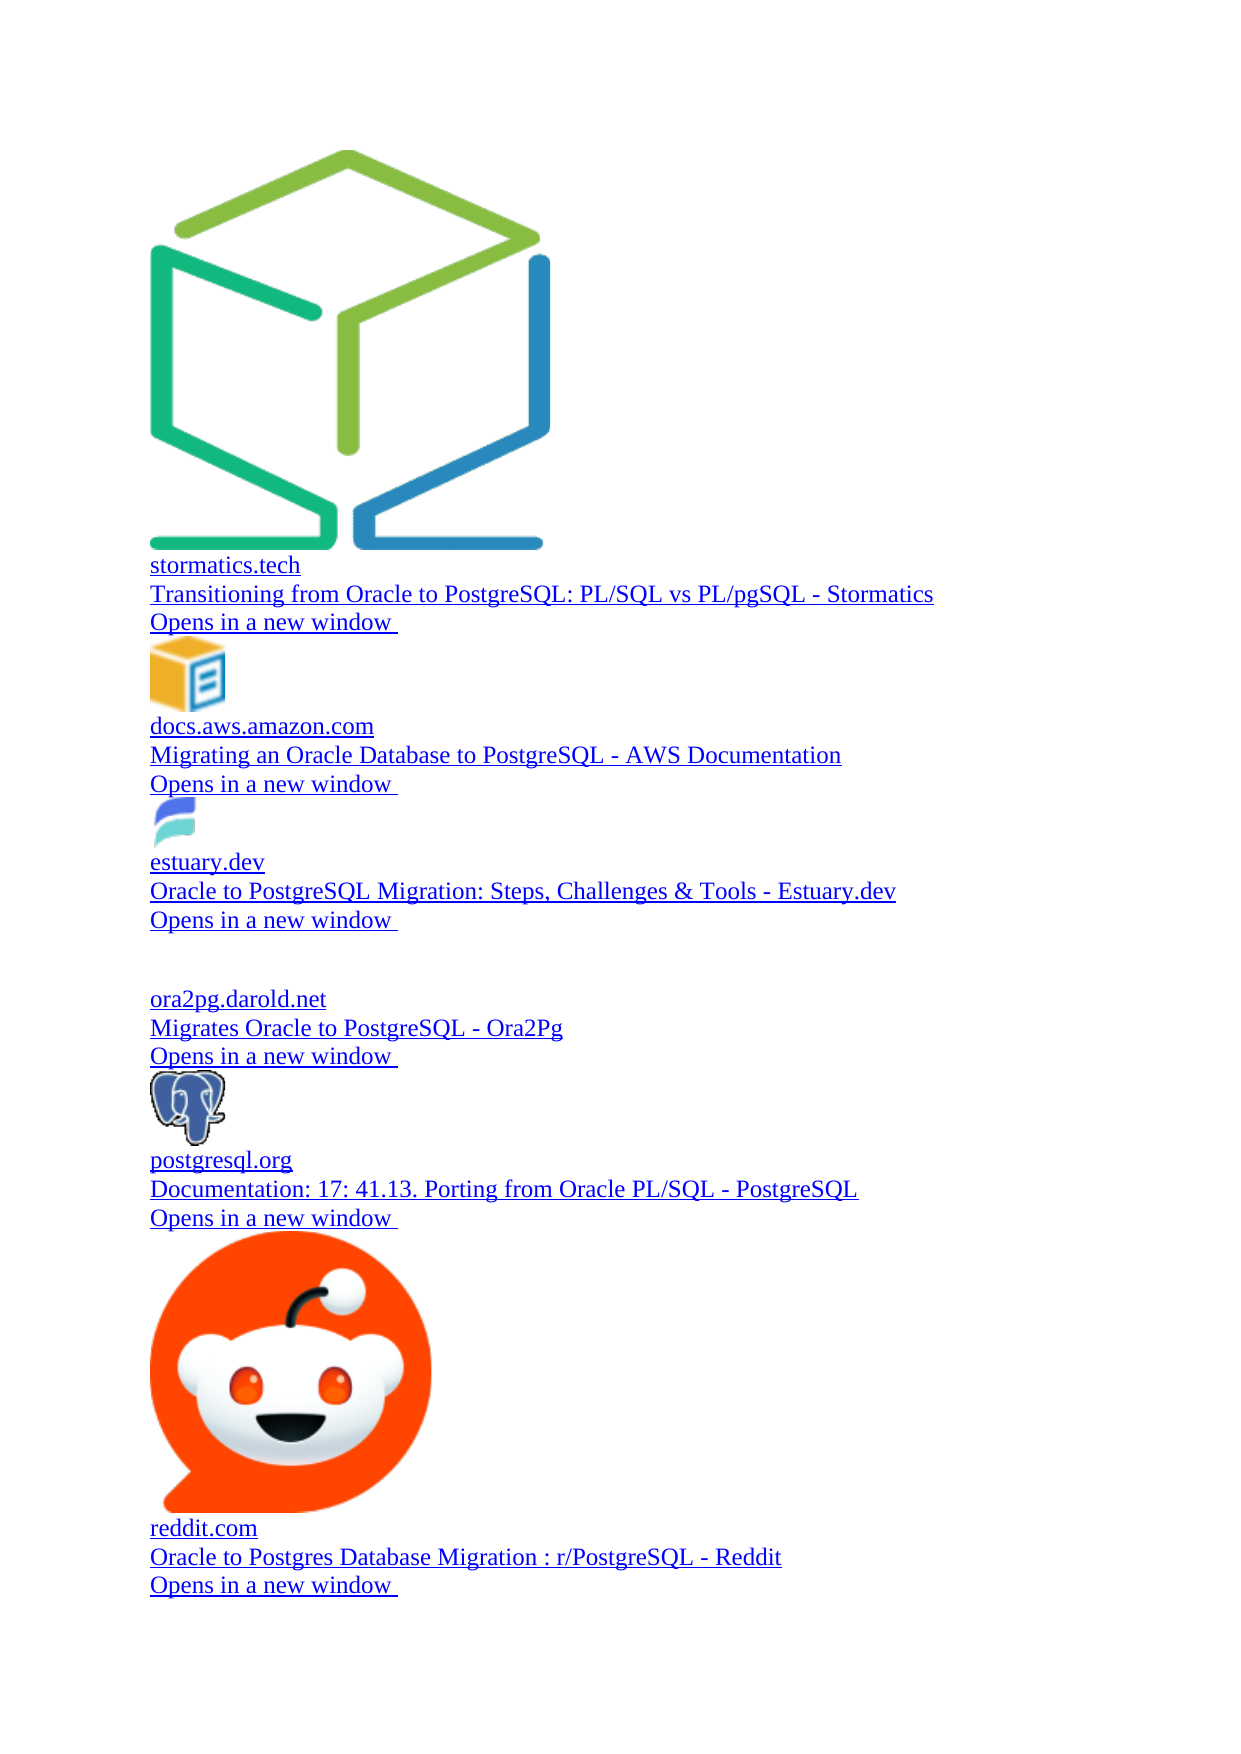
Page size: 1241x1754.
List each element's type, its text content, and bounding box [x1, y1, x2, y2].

text Documentation: 17: 41.13. Porting from Oracle PL/SQL - PostgreSQL [150, 1174, 1090, 1203]
text Opens in a new window [150, 1203, 1090, 1231]
text postgresql.org [150, 1145, 1090, 1174]
text Opens in a new window [150, 769, 1090, 797]
text stormatics.tech [150, 550, 1090, 579]
text docs.aws.amazon.com [150, 711, 1090, 740]
text reddit.com [150, 1513, 1090, 1542]
text Opens in a new window [150, 905, 1090, 934]
text Oracle to PostgreSQL Migration: Steps, Challenges & Tools - Estuary.dev [150, 876, 1090, 905]
text Opens in a new window [150, 607, 1090, 636]
text Opens in a new window [150, 1041, 1090, 1070]
text ora2pg.darold.net [150, 984, 1090, 1013]
picture [150, 636, 226, 712]
text Migrates Oracle to PostgreSQL - Ora2Pg [150, 1013, 1090, 1041]
text Opens in a new window [150, 1570, 1090, 1599]
picture [150, 1231, 432, 1513]
picture [150, 1070, 226, 1146]
text Migrating an Oracle Database to PostgreSQL - AWS Documentation [150, 740, 1090, 769]
text estuary.dev [150, 847, 1090, 876]
text Transitioning from Oracle to PostgreSQL: PL/SQL vs PL/pgSQL - Stormatics [150, 579, 1090, 607]
picture [150, 797, 200, 848]
text Oracle to Postgres Database Migration : r/PostgreSQL - Reddit [150, 1542, 1090, 1570]
picture [150, 150, 550, 550]
